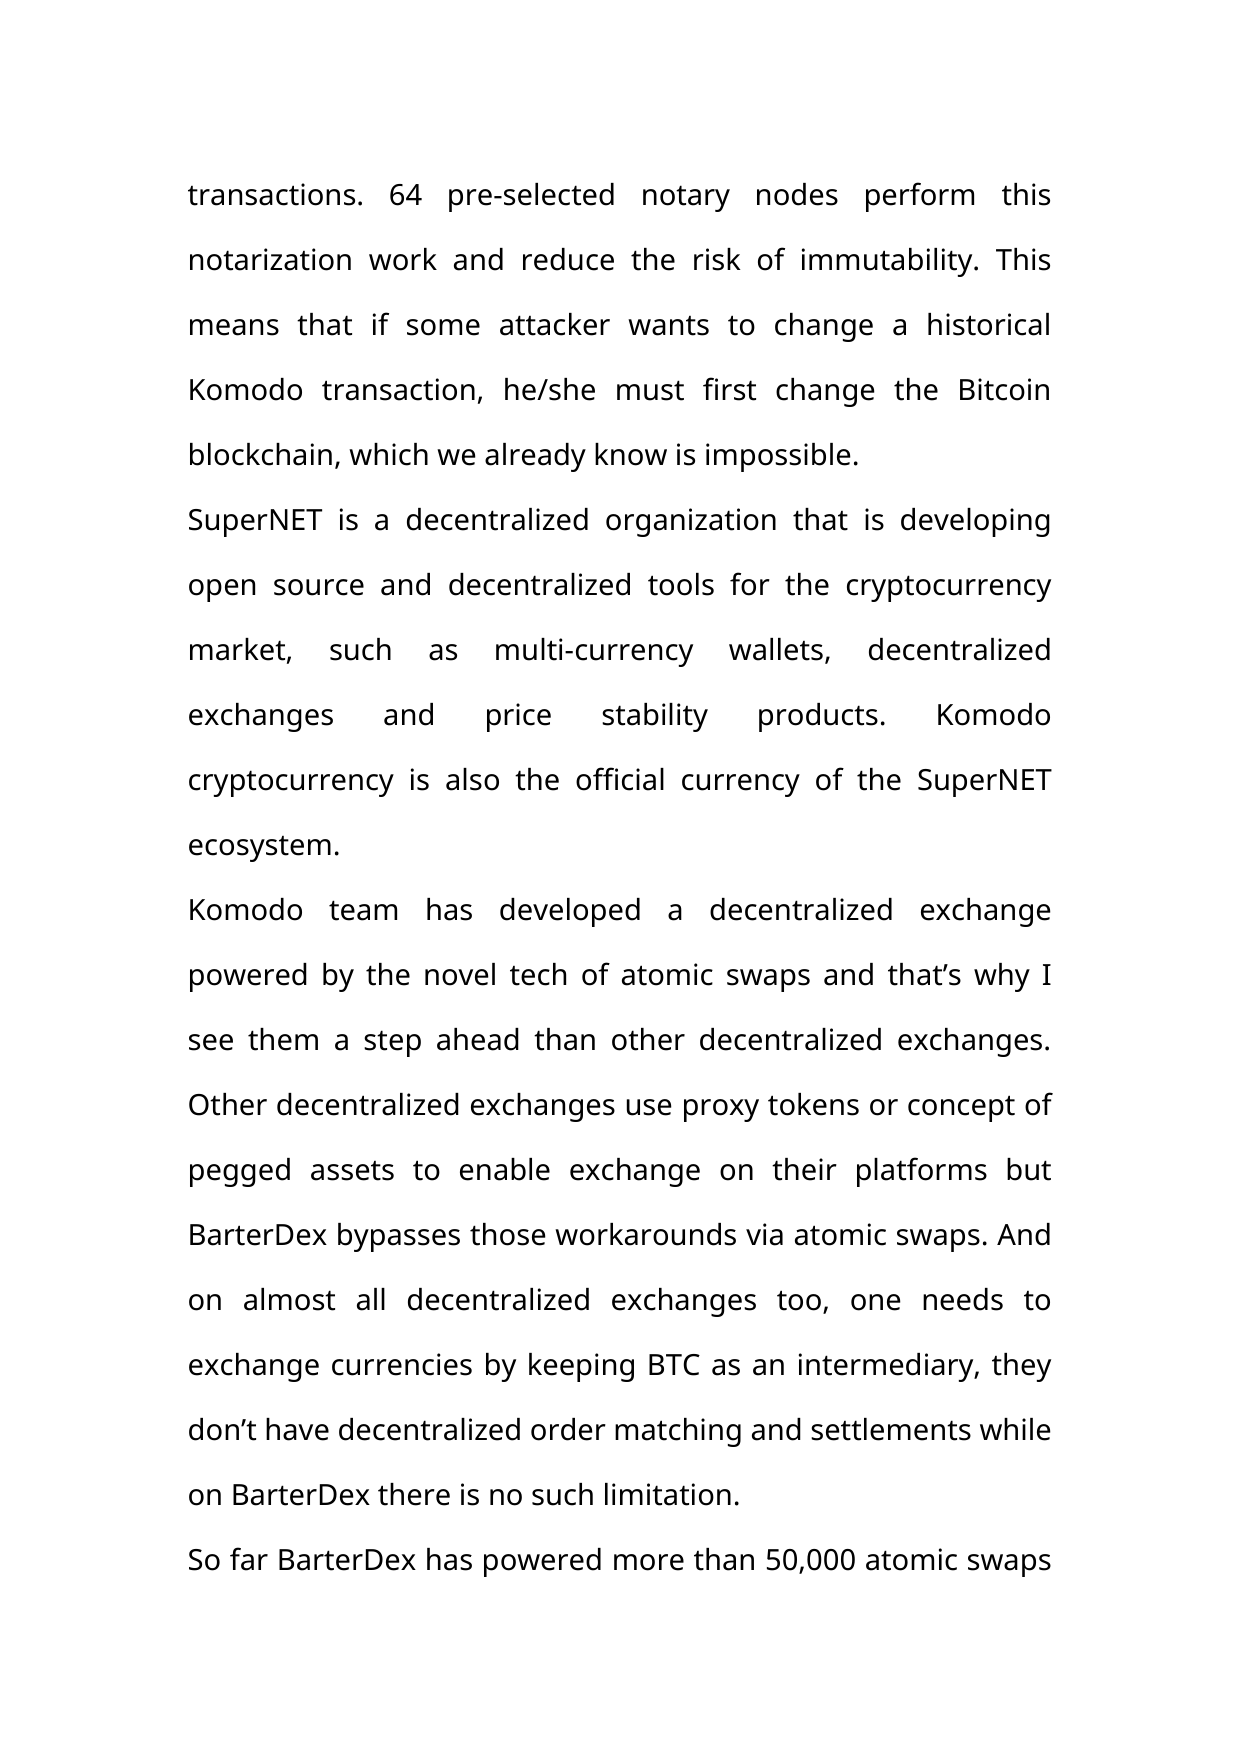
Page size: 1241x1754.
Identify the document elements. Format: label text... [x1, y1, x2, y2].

text Komodo team has developed a decentralized exchange powered by the novel tech of atomic swaps and that’s why I see them a step ahead than other decentralized exchanges. Other decentralized exchanges use proxy tokens or concept of pegged assets to enable exchange on their platforms but BarterDex bypasses those workarounds via atomic swaps. And on almost all decentralized exchanges too, one needs to exchange currencies by keeping BTC as an intermediary, they don’t have decentralized order matching and settlements while on BarterDex there is no such limitation. [187, 877, 1053, 1527]
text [187, 162, 1053, 487]
text SuperNET is a decentralized organization that is developing open source and decentralized tools for the cryptocurrency market, such as multi-currency wallets, decentralized exchanges and price stability products. Komodo cryptocurrency is also the official currency of the SuperNET ecosystem. [187, 487, 1053, 877]
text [187, 1527, 1053, 1592]
